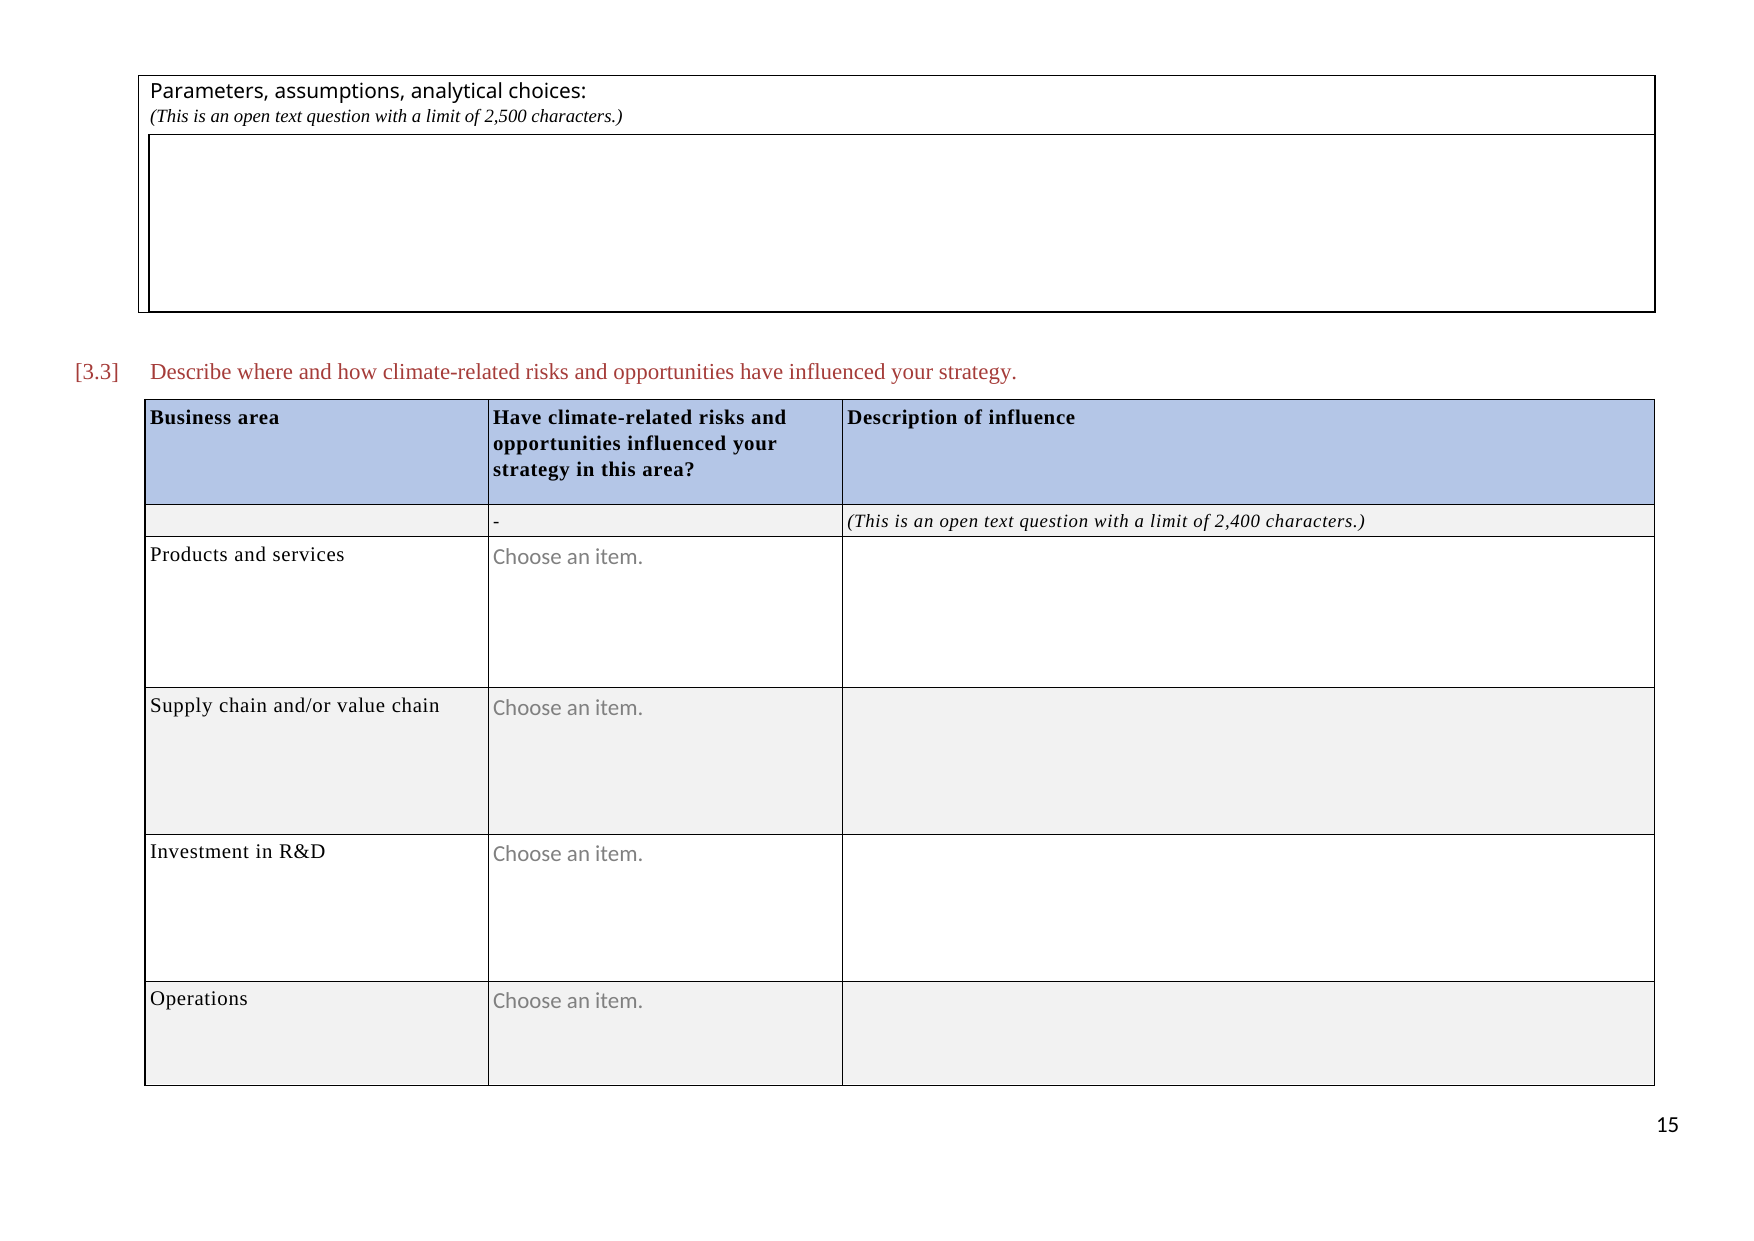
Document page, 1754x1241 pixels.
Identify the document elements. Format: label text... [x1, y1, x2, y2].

table_cell Investment in R&D [146, 835, 488, 981]
table_cell Operations [146, 982, 488, 1084]
table_cell [843, 982, 1654, 1084]
table_cell [146, 505, 488, 536]
table_cell Supply chain and/or value chain [146, 688, 488, 834]
table_header Have climate-related risks and opportunities influenced your strategy in this area? [489, 400, 842, 504]
table_header Description of influence [843, 400, 1654, 504]
subtitle [3.3] Describe where and how climate-related risks and opportunities have influenced your strategy. [75, 358, 1679, 384]
table_cell [489, 835, 842, 981]
table_cell [489, 688, 842, 834]
table_cell [489, 982, 842, 1084]
table_cell [843, 537, 1654, 687]
table_cell [489, 537, 842, 687]
table_header Business area [146, 400, 488, 504]
table_cell (This is an open text question with a limit of 2,400 characters.) [843, 505, 1654, 536]
table_cell [843, 835, 1654, 981]
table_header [139, 76, 1654, 312]
table_cell Products and services [146, 537, 488, 687]
table_cell [843, 688, 1654, 834]
table_cell - [489, 505, 842, 536]
